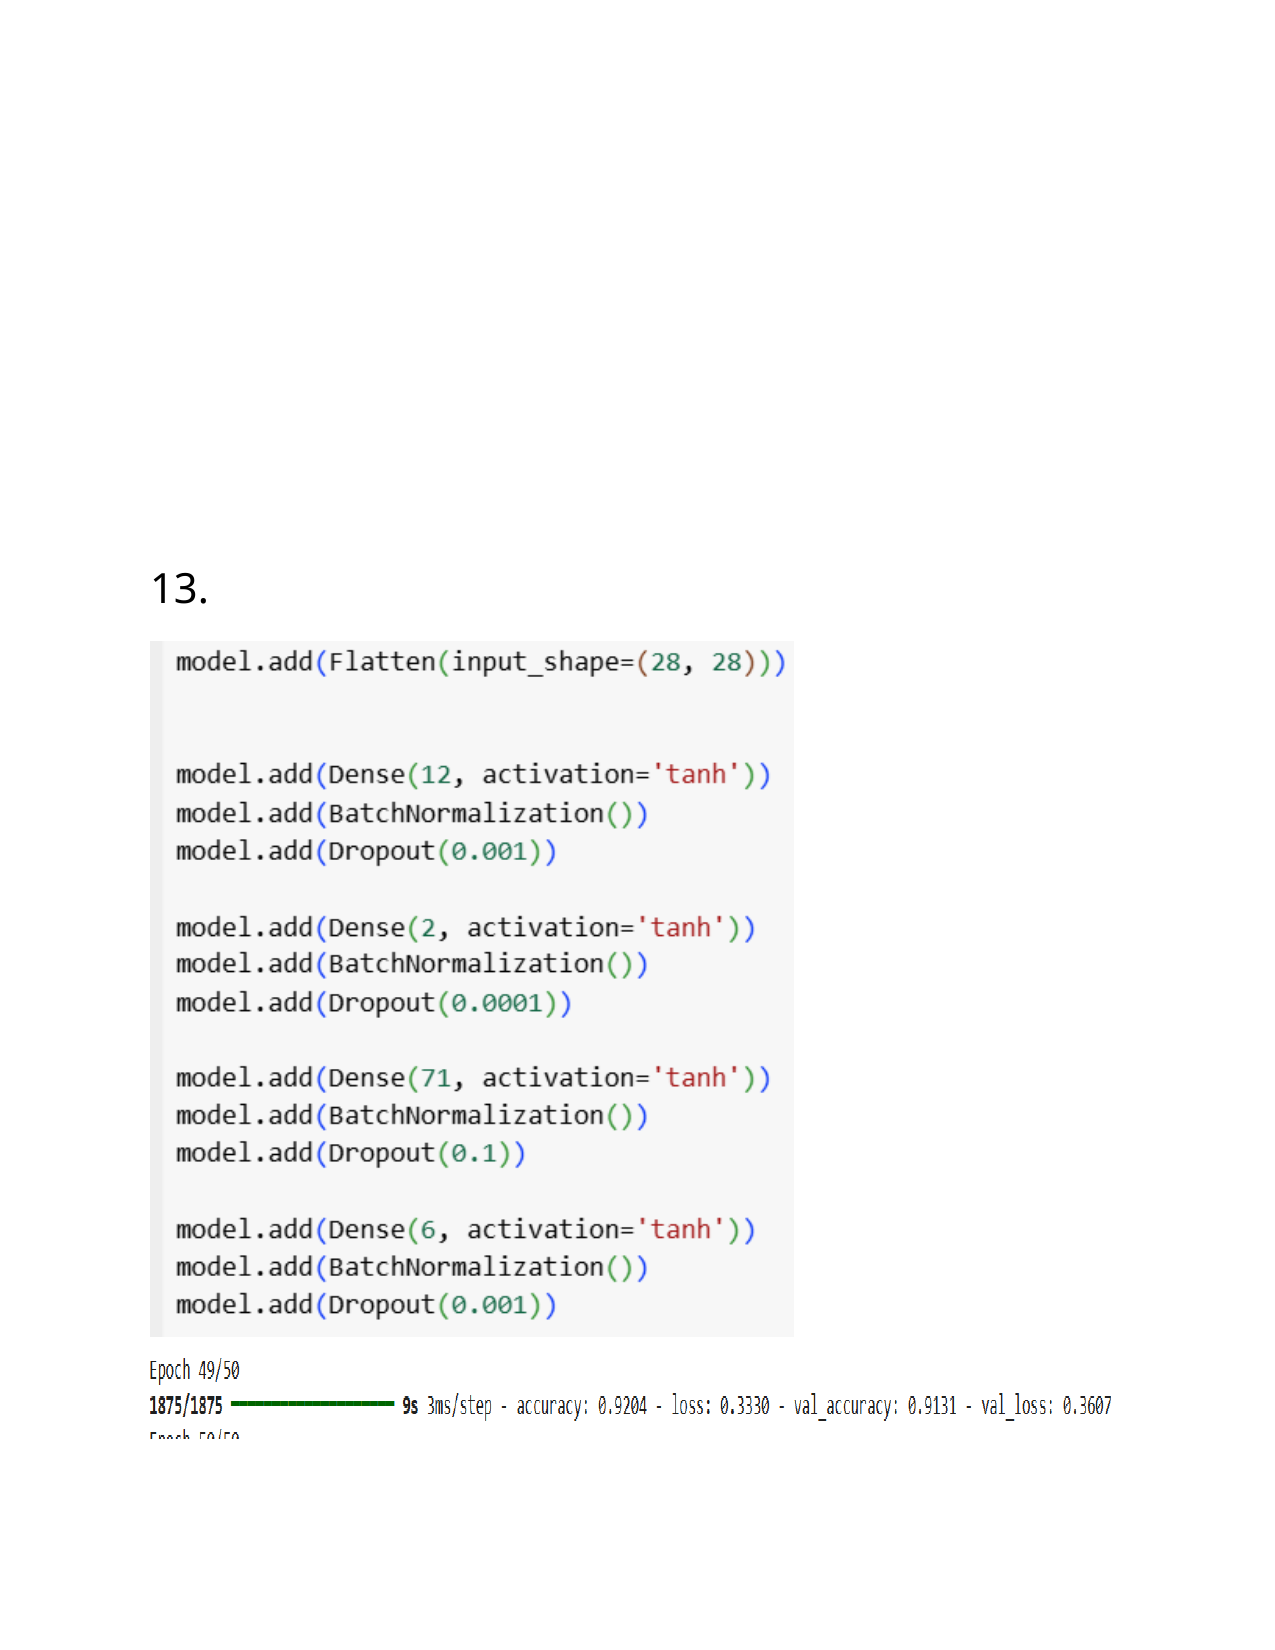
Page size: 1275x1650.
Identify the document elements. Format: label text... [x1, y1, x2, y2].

picture [150, 641, 794, 1337]
picture [150, 1358, 1125, 1439]
text 13. [150, 559, 1125, 616]
